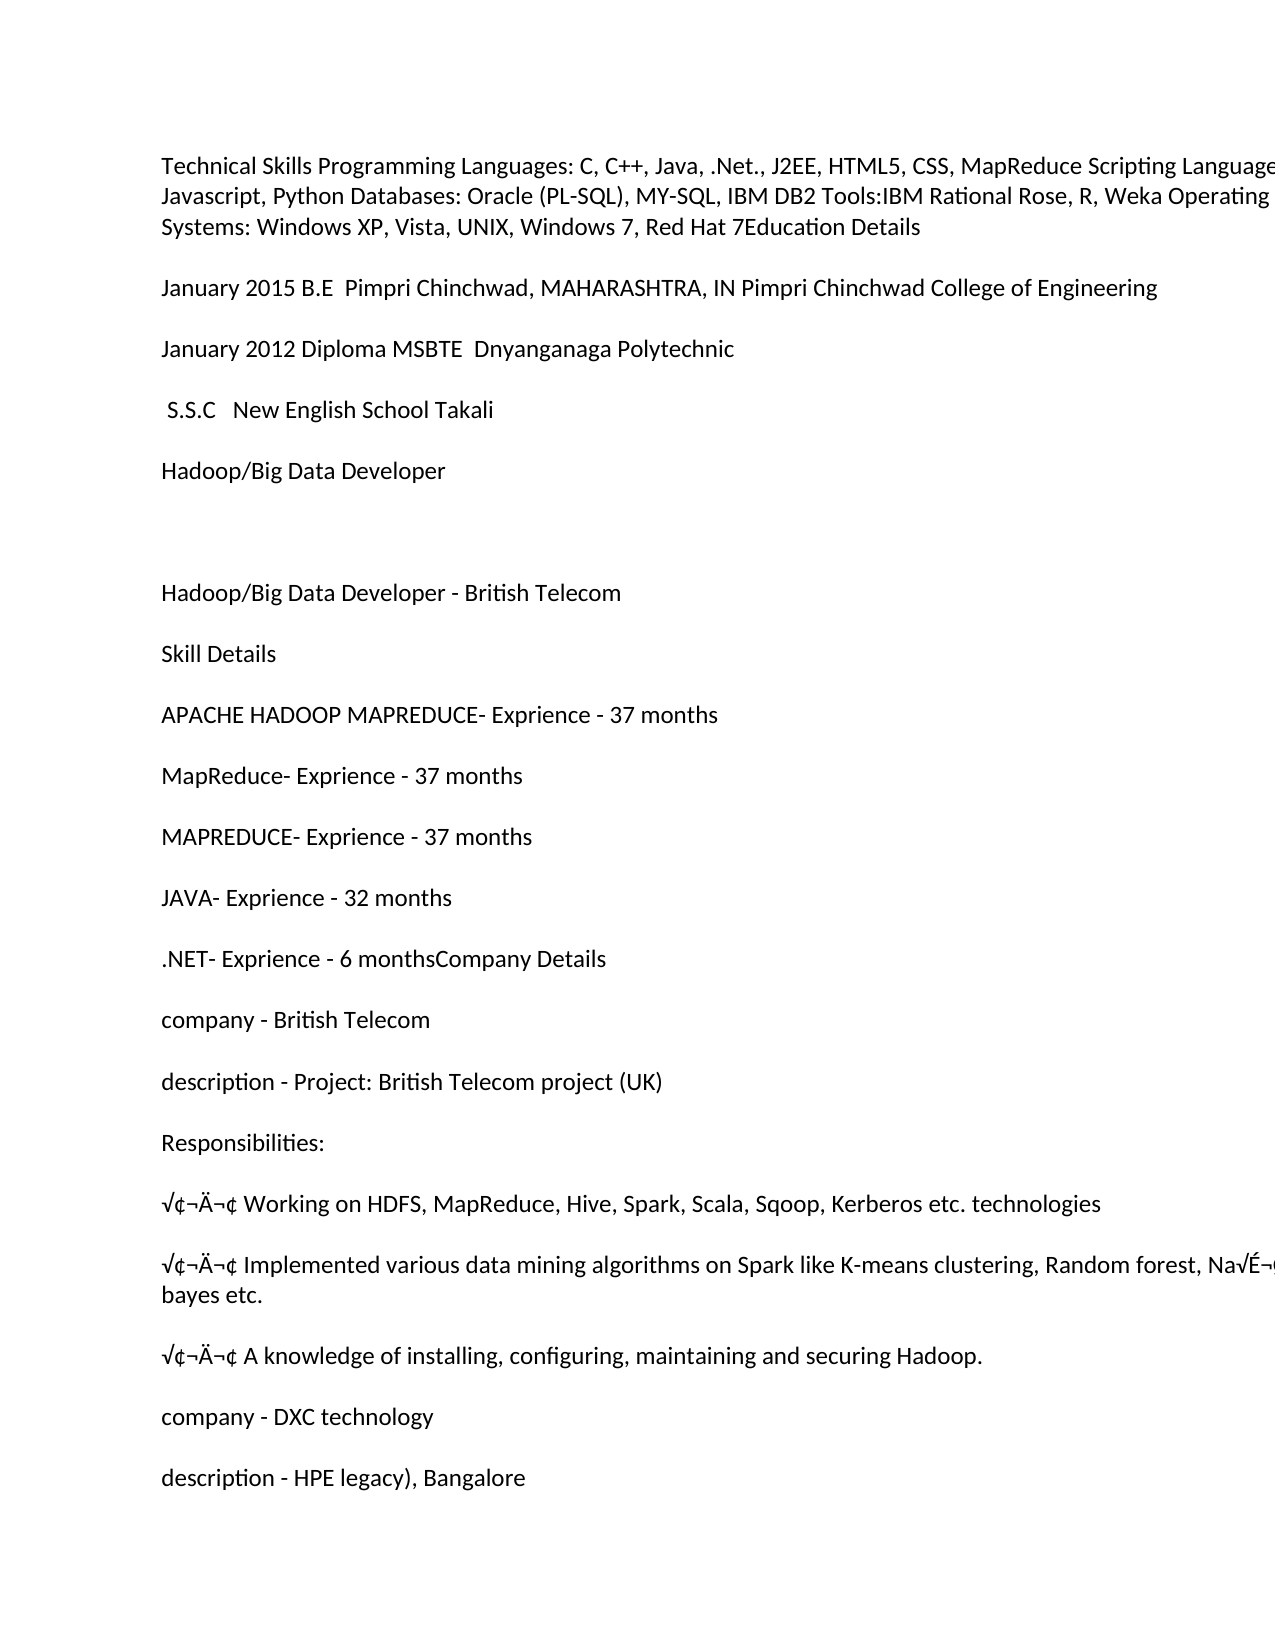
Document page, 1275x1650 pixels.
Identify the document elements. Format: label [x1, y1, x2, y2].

table_cell [150, 150, 1275, 1493]
